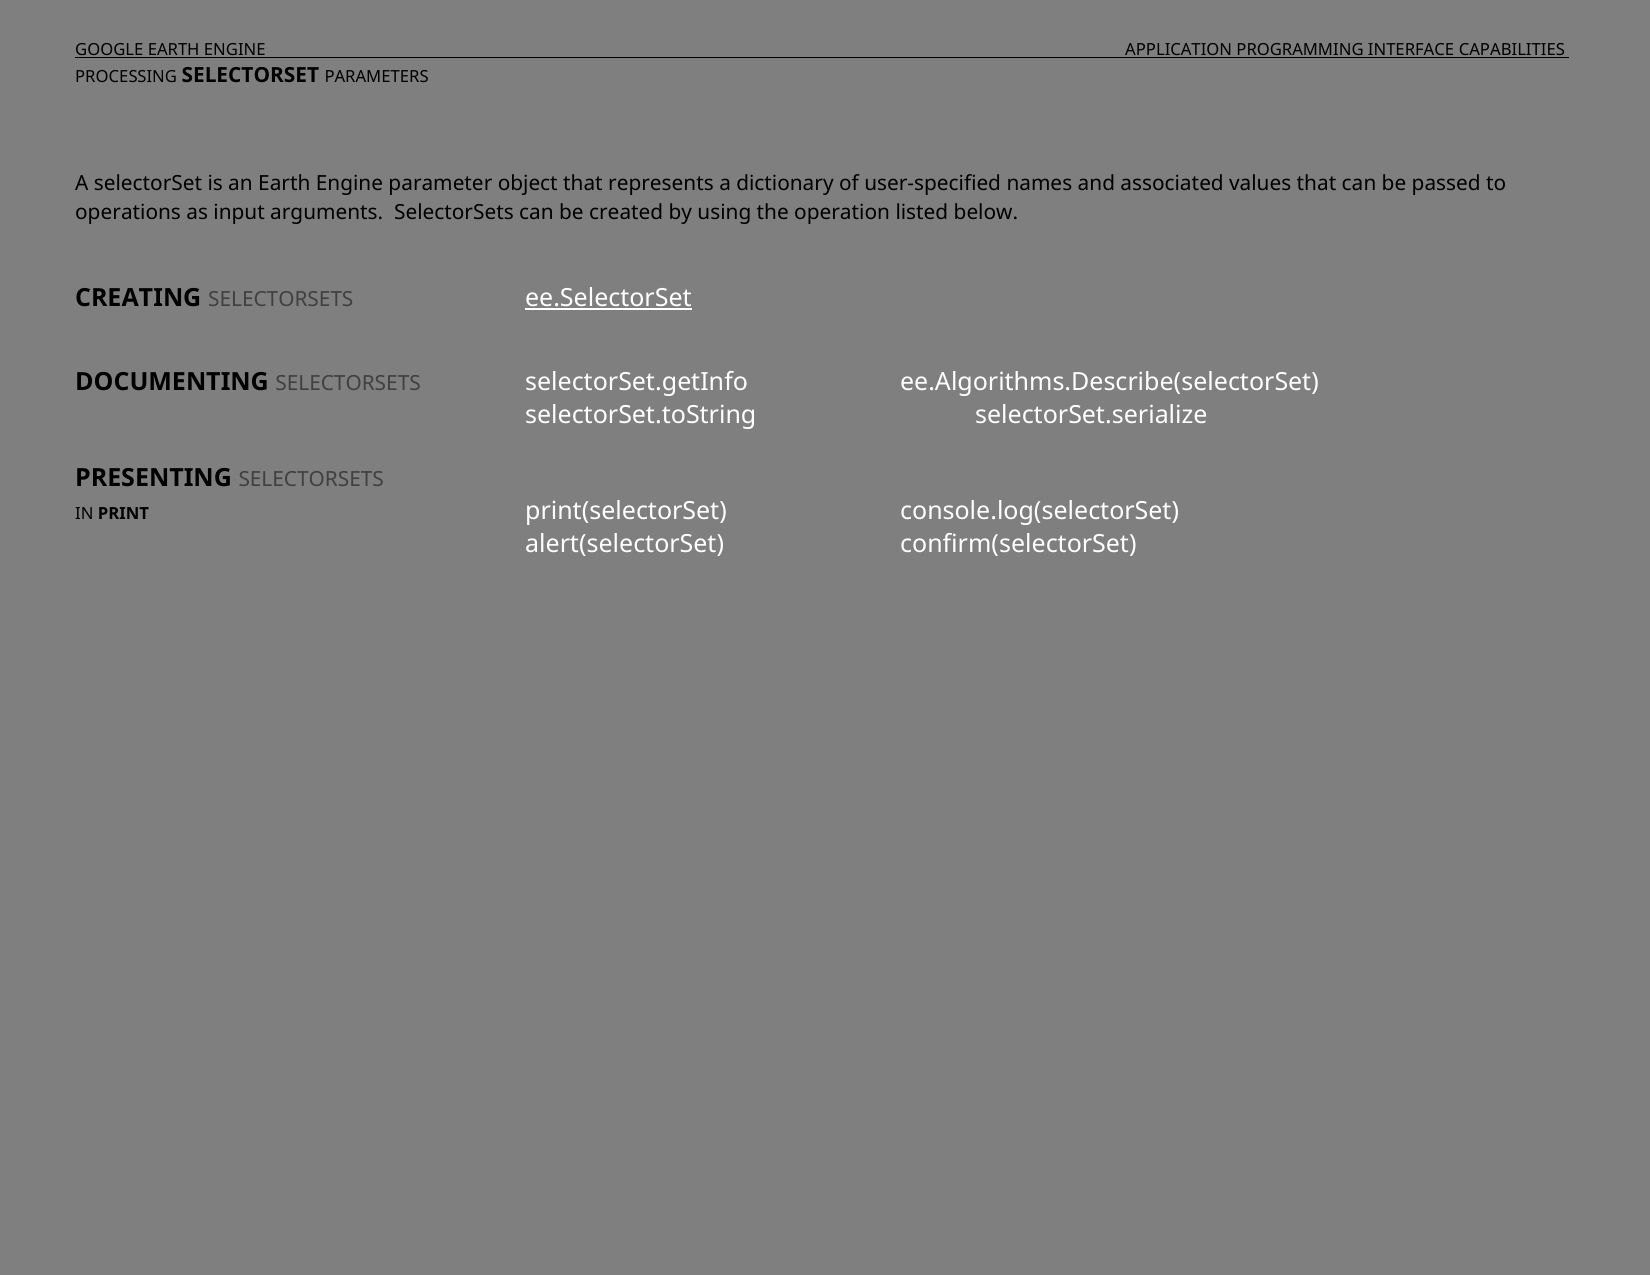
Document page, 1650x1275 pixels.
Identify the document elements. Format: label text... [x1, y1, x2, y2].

text IN PRINT print(selectorSet) console.log(selectorSet) [75, 493, 1650, 526]
text alert(selectorSet) confirm(selectorSet) [450, 526, 1650, 560]
text A selectorSet is an Earth Engine parameter object that represents a dictionary of user-specified names and associated values that can be passed to operations as input arguments. SelectorSets can be created by using the operation listed below. [75, 168, 1575, 225]
text PROCESSING SELECTORSET PARAMETERS [75, 60, 1575, 89]
text selectorSet.toString selectorSet.serialize [450, 397, 1650, 431]
text GOOGLE EARTH ENGINE APPLICATION PROGRAMMING INTERFACE CAPABILITIES [75, 37, 1575, 60]
text DOCUMENTING SELECTORSETS selectorSet.getInfo ee.Algorithms.Describe(selectorSet) [75, 364, 1650, 397]
text CREATING SELECTORSETS ee.SelectorSet [75, 279, 1650, 313]
text PRESENTING SELECTORSETS [75, 459, 1650, 493]
